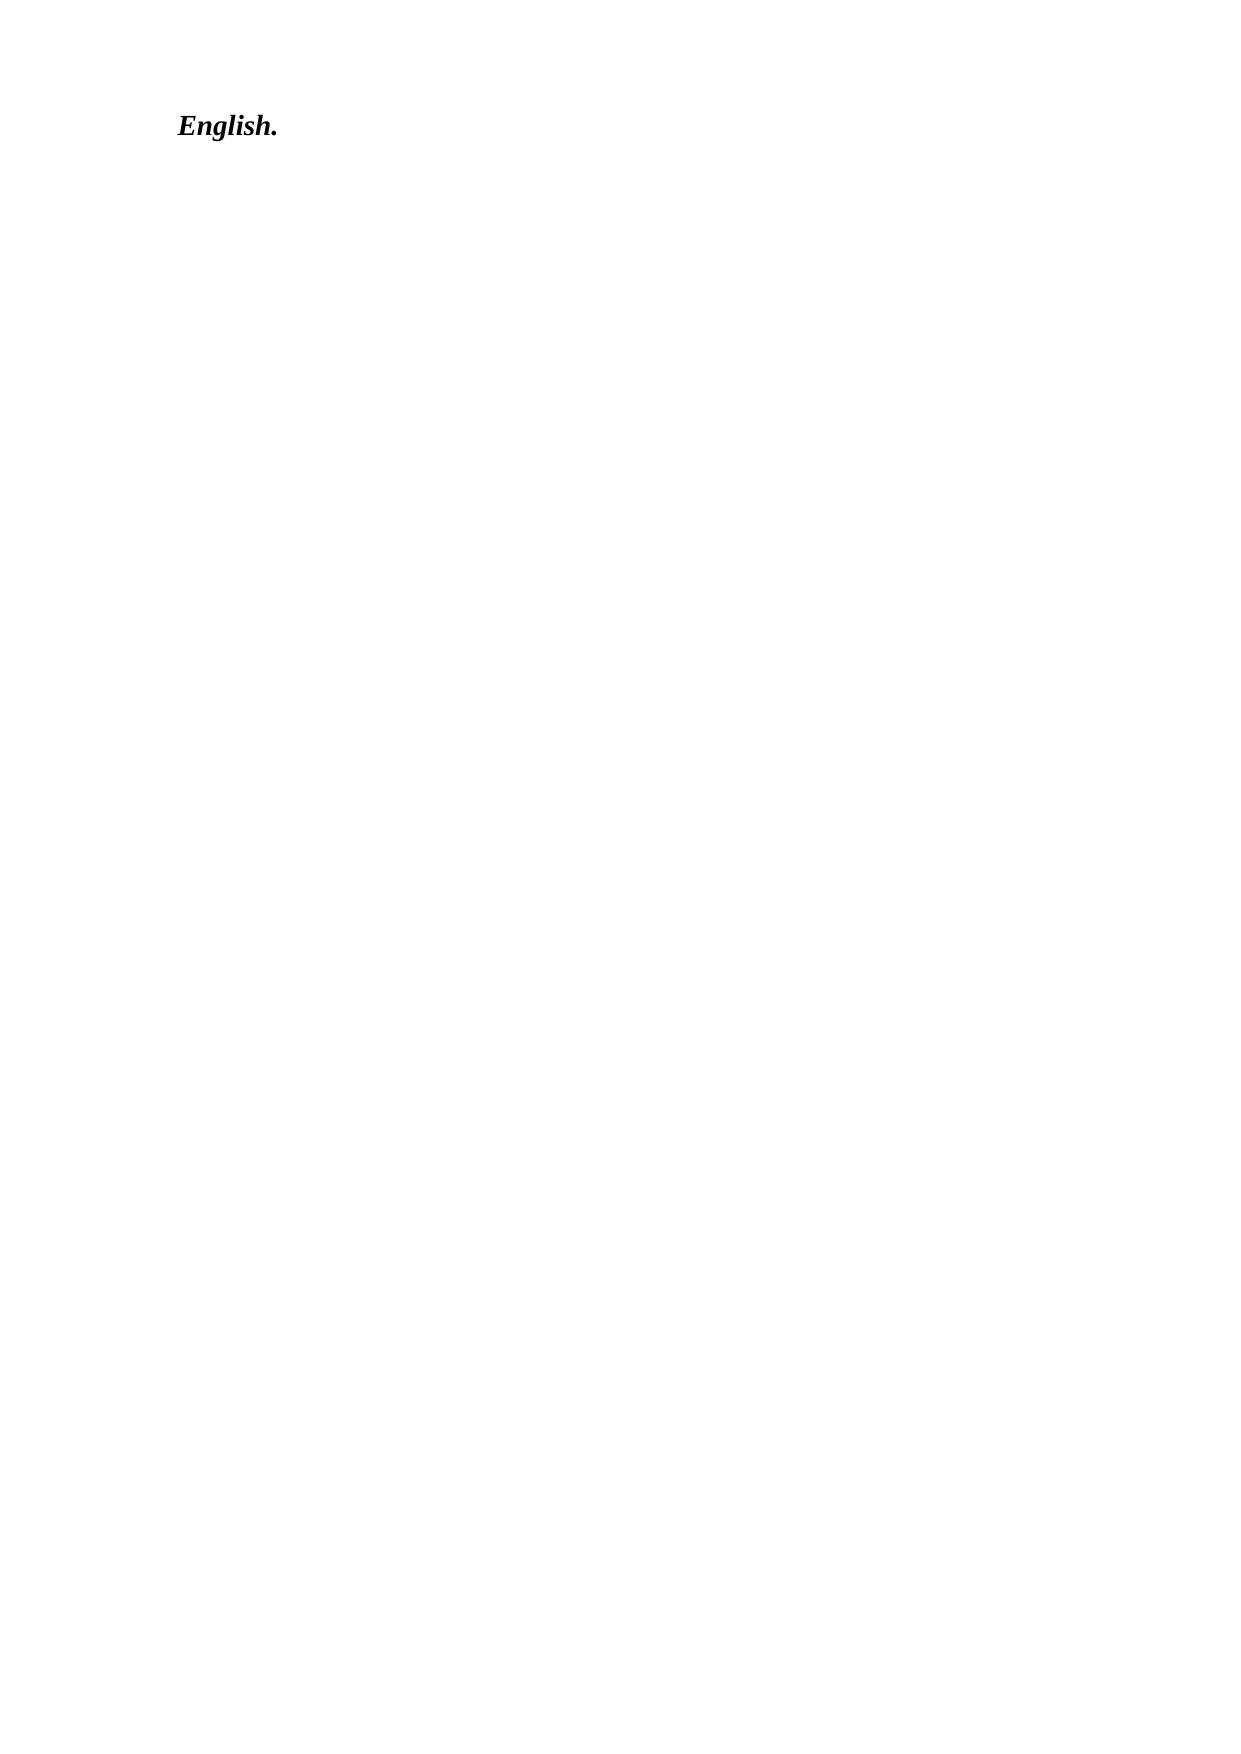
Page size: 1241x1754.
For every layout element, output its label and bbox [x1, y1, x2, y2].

subtitle [177, 108, 1126, 142]
